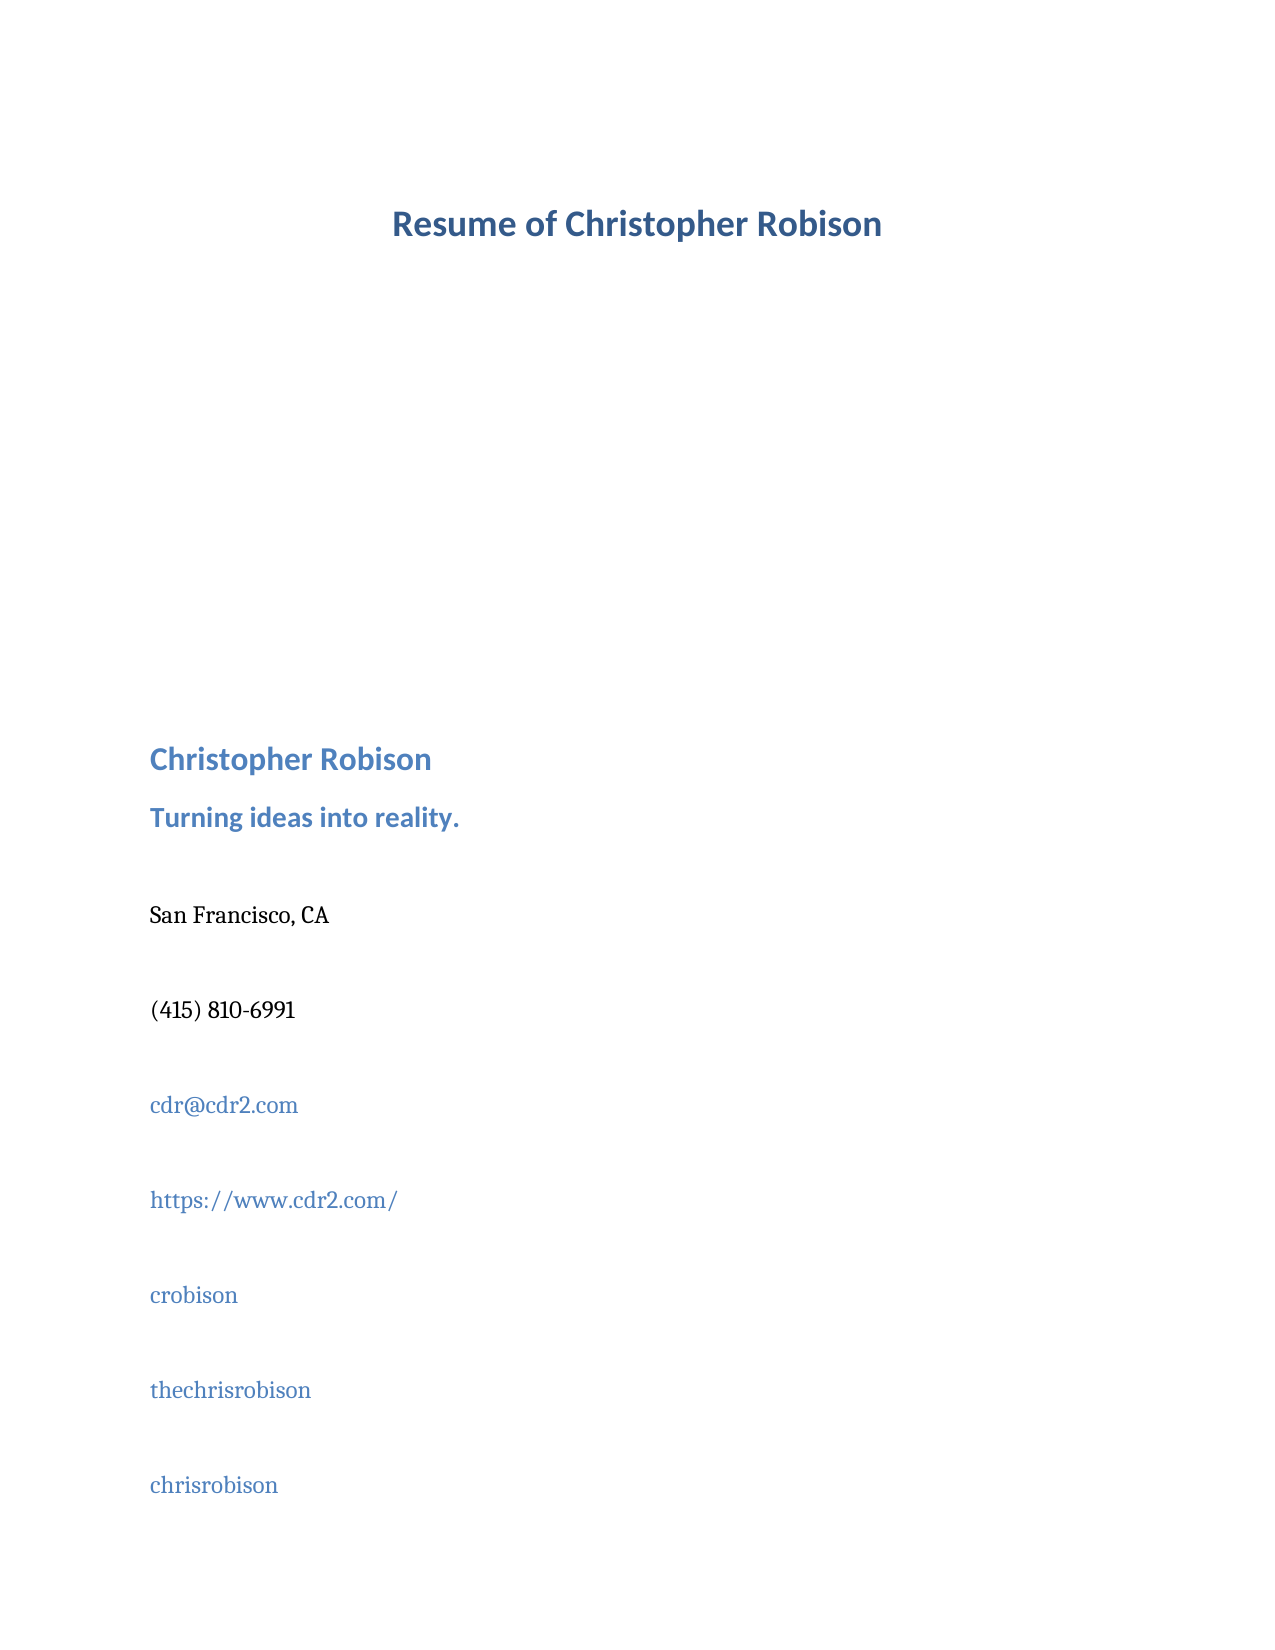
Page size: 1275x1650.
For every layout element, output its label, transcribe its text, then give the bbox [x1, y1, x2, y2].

text cdr@cdr2.com [150, 1091, 1125, 1120]
text San Francisco, CA [150, 901, 1125, 930]
text chrisrobison [150, 1471, 1125, 1500]
text thechrisrobison [150, 1376, 1125, 1405]
text https://www.cdr2.com/ [150, 1186, 1125, 1215]
text crobison [150, 1281, 1125, 1310]
subtitle Turning ideas into reality. [150, 799, 1125, 835]
text (415) 810-6991 [150, 996, 1125, 1025]
title Resume of Christopher Robison [150, 200, 1125, 246]
subtitle Christopher Robison [150, 738, 1125, 778]
